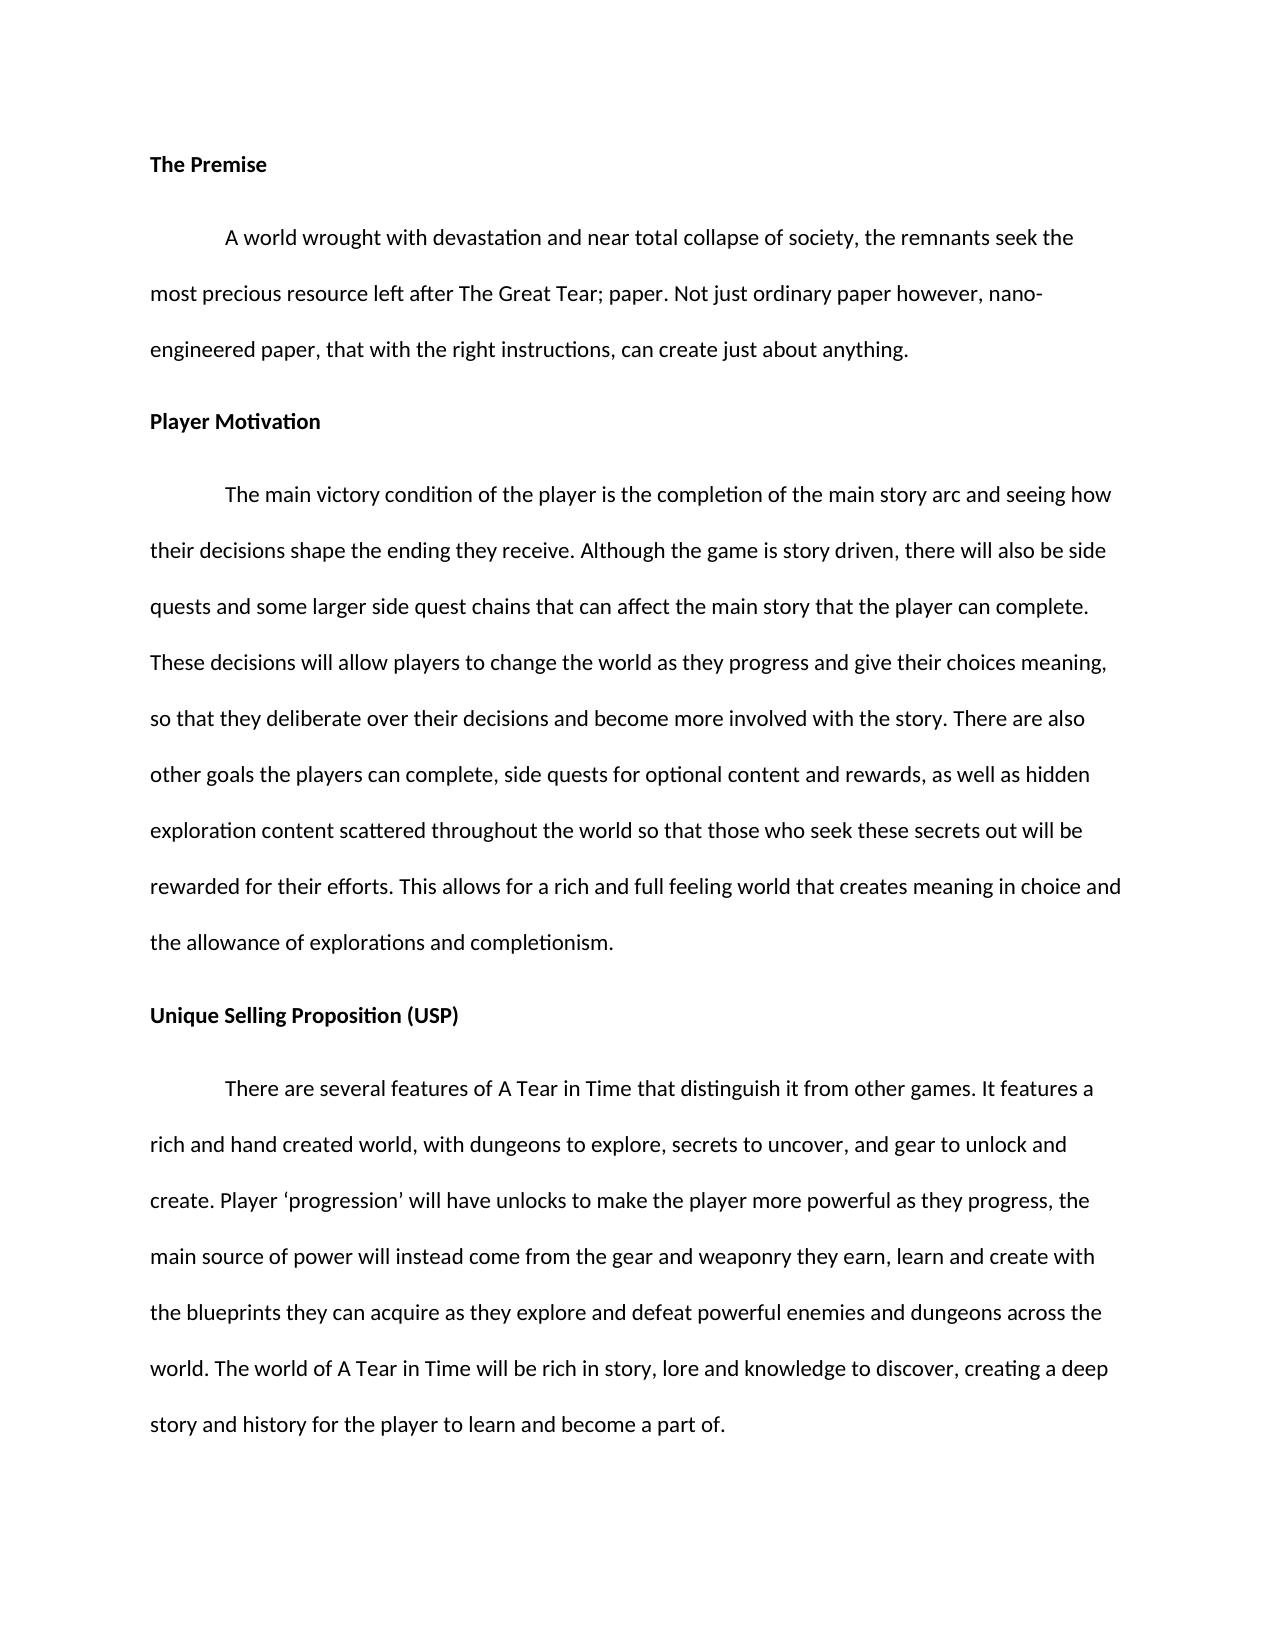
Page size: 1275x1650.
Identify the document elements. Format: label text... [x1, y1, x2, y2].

text A world wrought with devastation and near total collapse of society, the remnants seek the most precious resource left after The Great Tear; paper. Not just ordinary paper however, nano-engineered paper, that with the right instructions, can create just about anything. [150, 223, 1125, 363]
text There are several features of A Tear in Time that distinguish it from other games. It features a rich and hand created world, with dungeons to explore, secrets to uncover, and gear to unlock and create. Player ‘progression’ will have unlocks to make the player more powerful as they progress, the main source of power will instead come from the gear and weaponry they earn, learn and create with the blueprints they can acquire as they explore and defeat powerful enemies and dungeons across the world. The world of A Tear in Time will be rich in story, lore and knowledge to discover, creating a deep story and history for the player to learn and become a part of. [150, 1074, 1125, 1438]
text The Premise [150, 150, 1125, 178]
text Player Motivation [150, 407, 1125, 436]
text Unique Selling Proposition (USP) [150, 1001, 1125, 1029]
text The main victory condition of the player is the completion of the main story arc and seeing how their decisions shape the ending they receive. Although the game is story driven, there will also be side quests and some larger side quest chains that can affect the main story that the player can complete. These decisions will allow players to change the world as they progress and give their choices meaning, so that they deliberate over their decisions and become more involved with the story. There are also other goals the players can complete, side quests for optional content and rewards, as well as hidden exploration content scattered throughout the world so that those who seek these secrets out will be rewarded for their efforts. This allows for a rich and full feeling world that creates meaning in choice and the allowance of explorations and completionism. [150, 480, 1125, 957]
